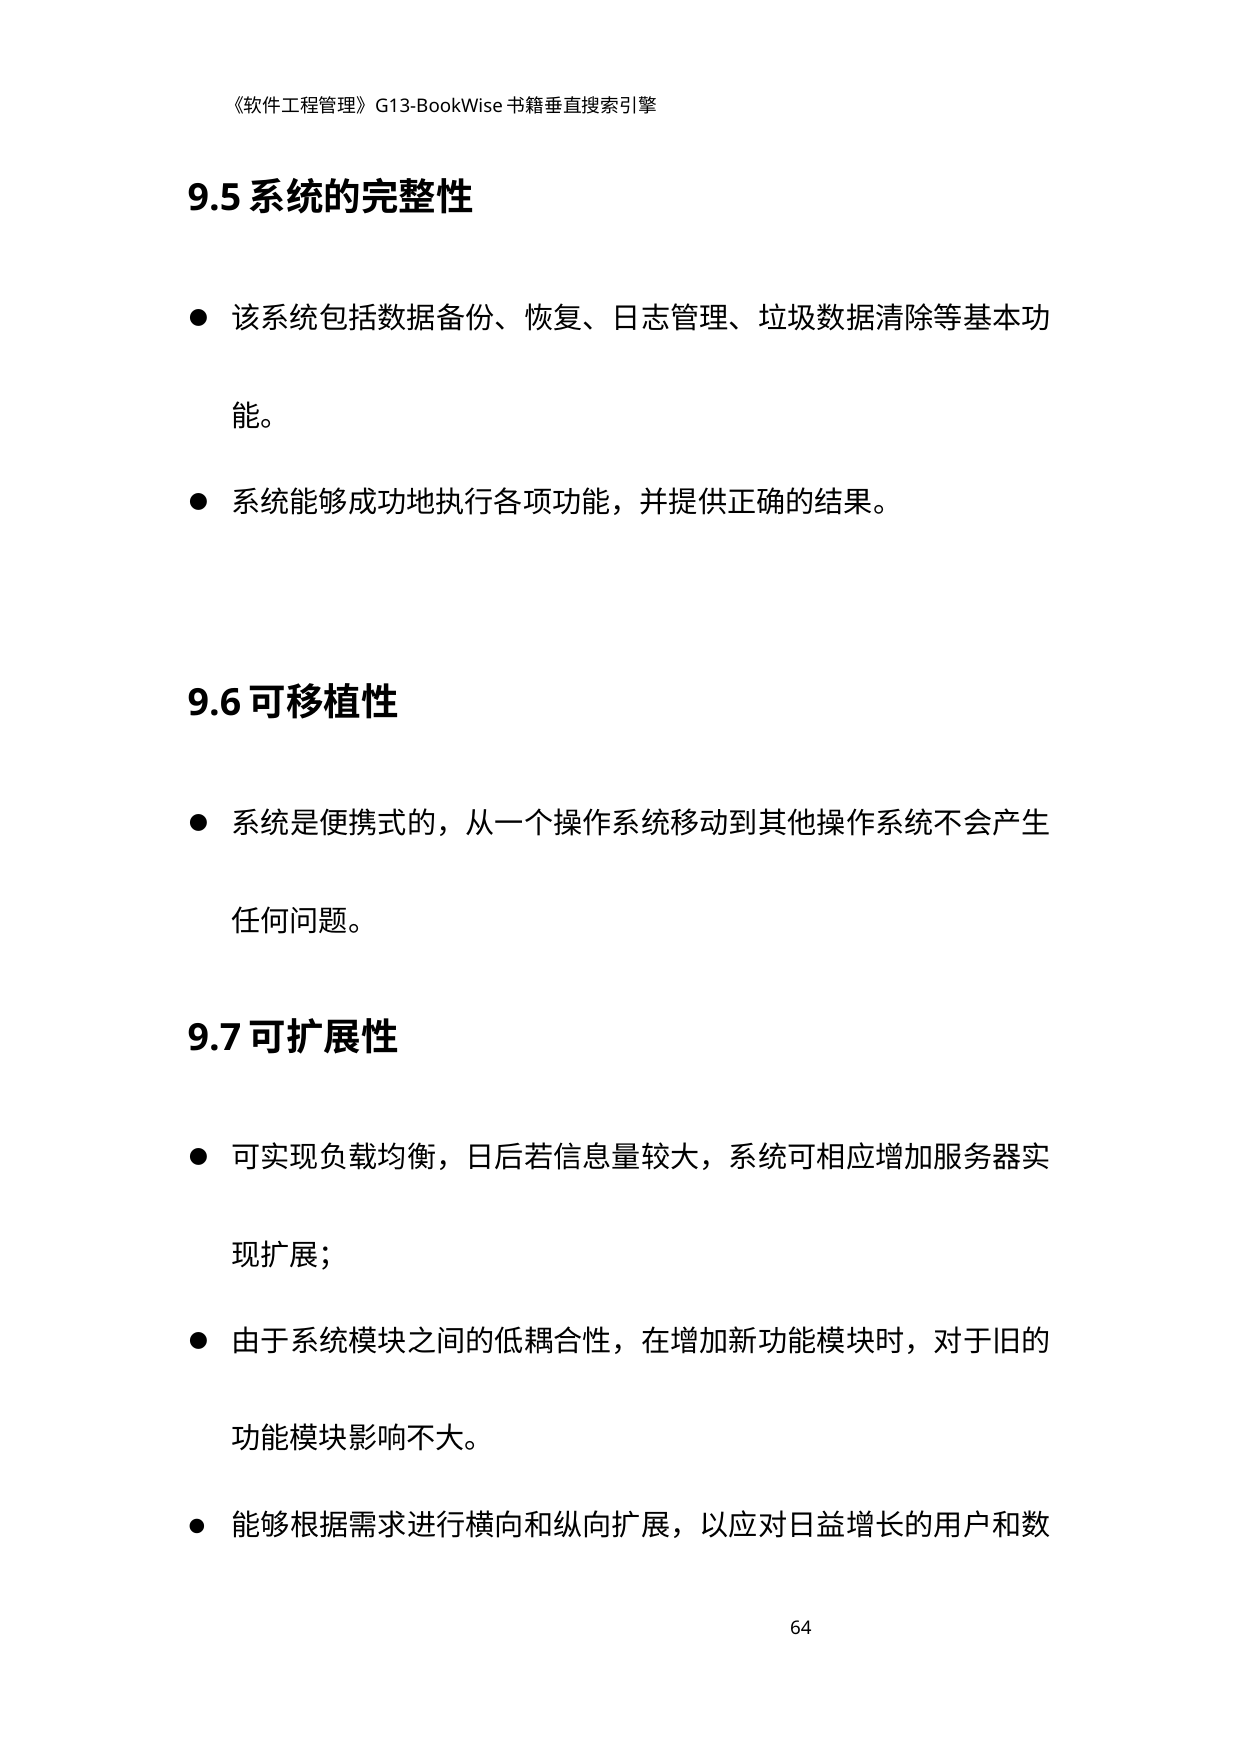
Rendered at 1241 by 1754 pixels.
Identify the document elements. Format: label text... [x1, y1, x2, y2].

list 该系统包括数据备份、恢复、日志管理、垃圾数据清除等基本功能。 [187, 283, 1053, 446]
subtitle 9.7可扩展性 [187, 1001, 1053, 1066]
list 由于系统模块之间的低耦合性，在增加新功能模块时，对于旧的功能模块影响不大。 [187, 1306, 1053, 1469]
list 可实现负载均衡，日后若信息量较大，系统可相应增加服务器实现扩展； [187, 1123, 1053, 1285]
subtitle 9.5系统的完整性 [187, 162, 1053, 227]
subtitle 9.6可移植性 [187, 667, 1053, 732]
list 系统是便携式的，从一个操作系统移动到其他操作系统不会产生任何问题。 [187, 788, 1053, 951]
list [187, 1490, 1053, 1555]
list 系统能够成功地执行各项功能，并提供正确的结果。 [187, 467, 1053, 532]
